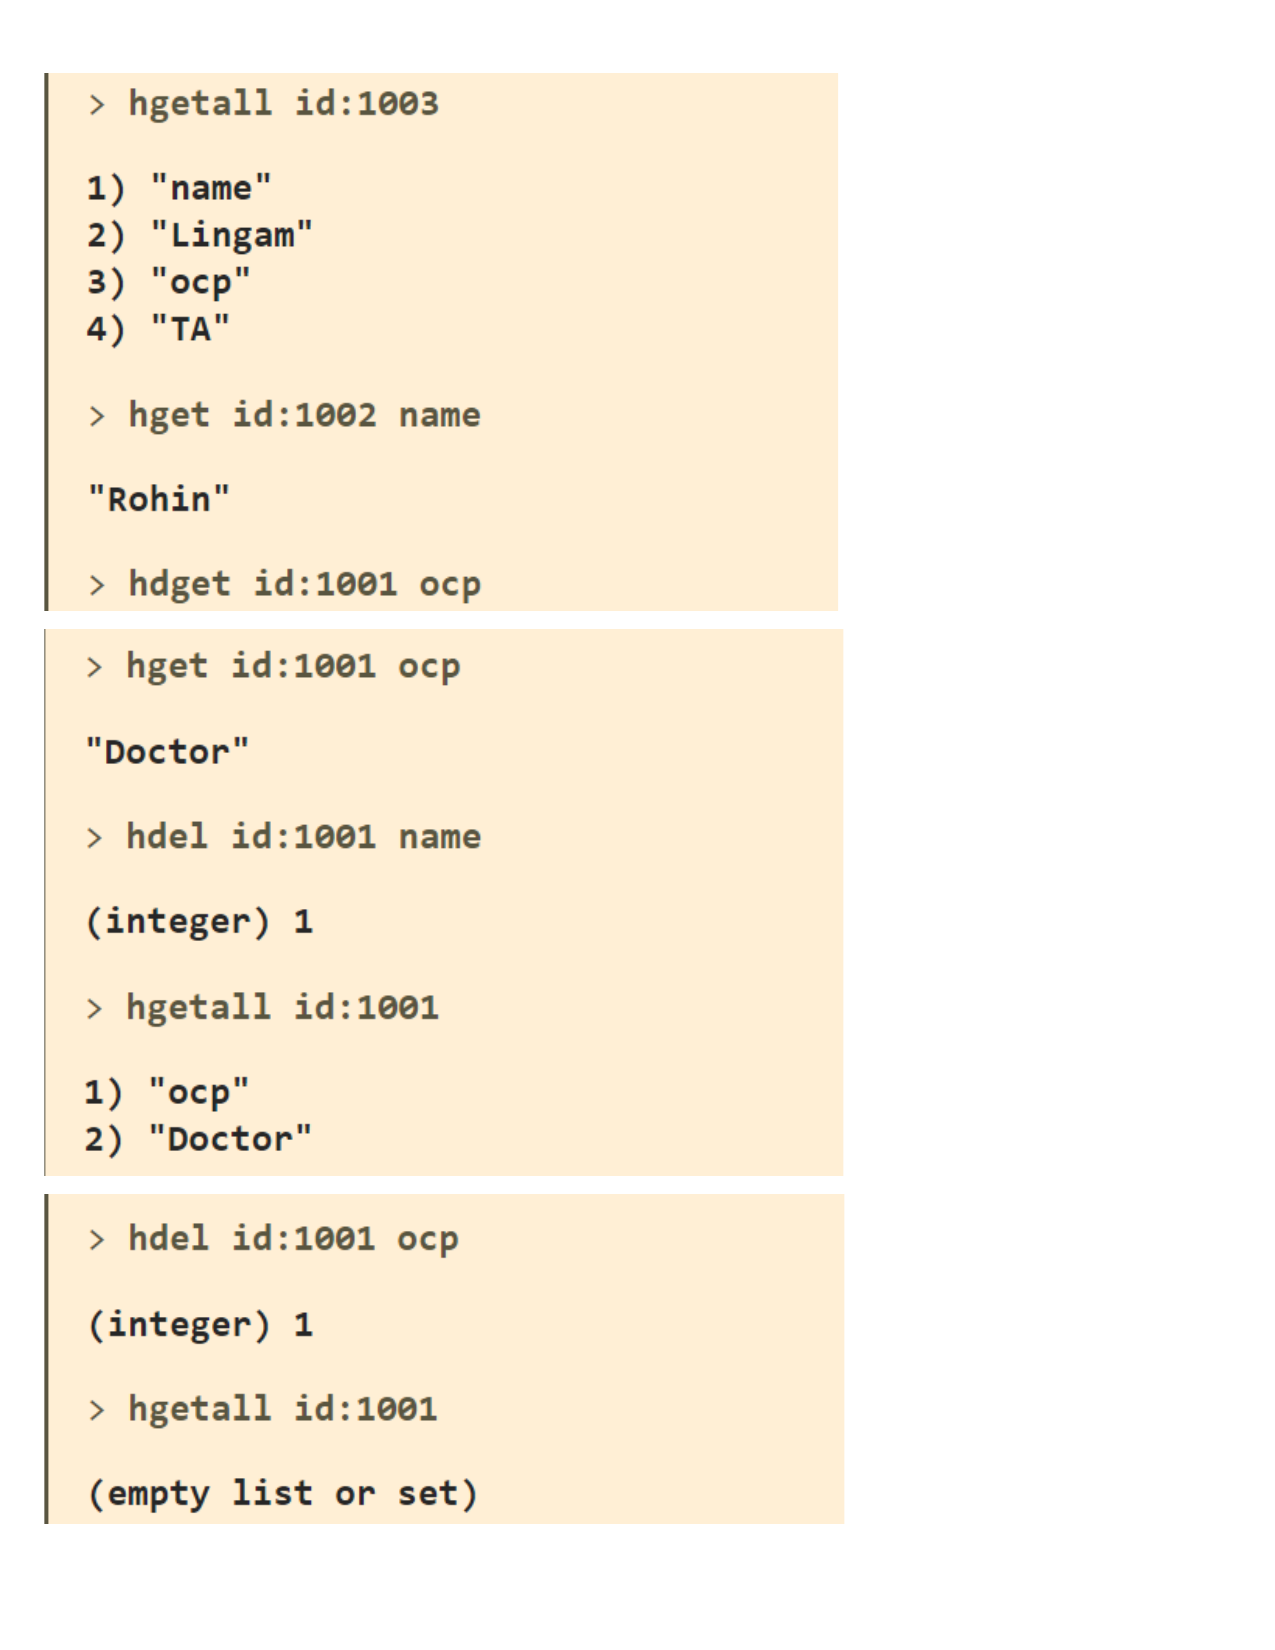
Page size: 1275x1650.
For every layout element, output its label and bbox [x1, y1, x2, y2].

picture [44, 73, 839, 611]
picture [44, 629, 844, 1176]
picture [44, 1194, 845, 1524]
